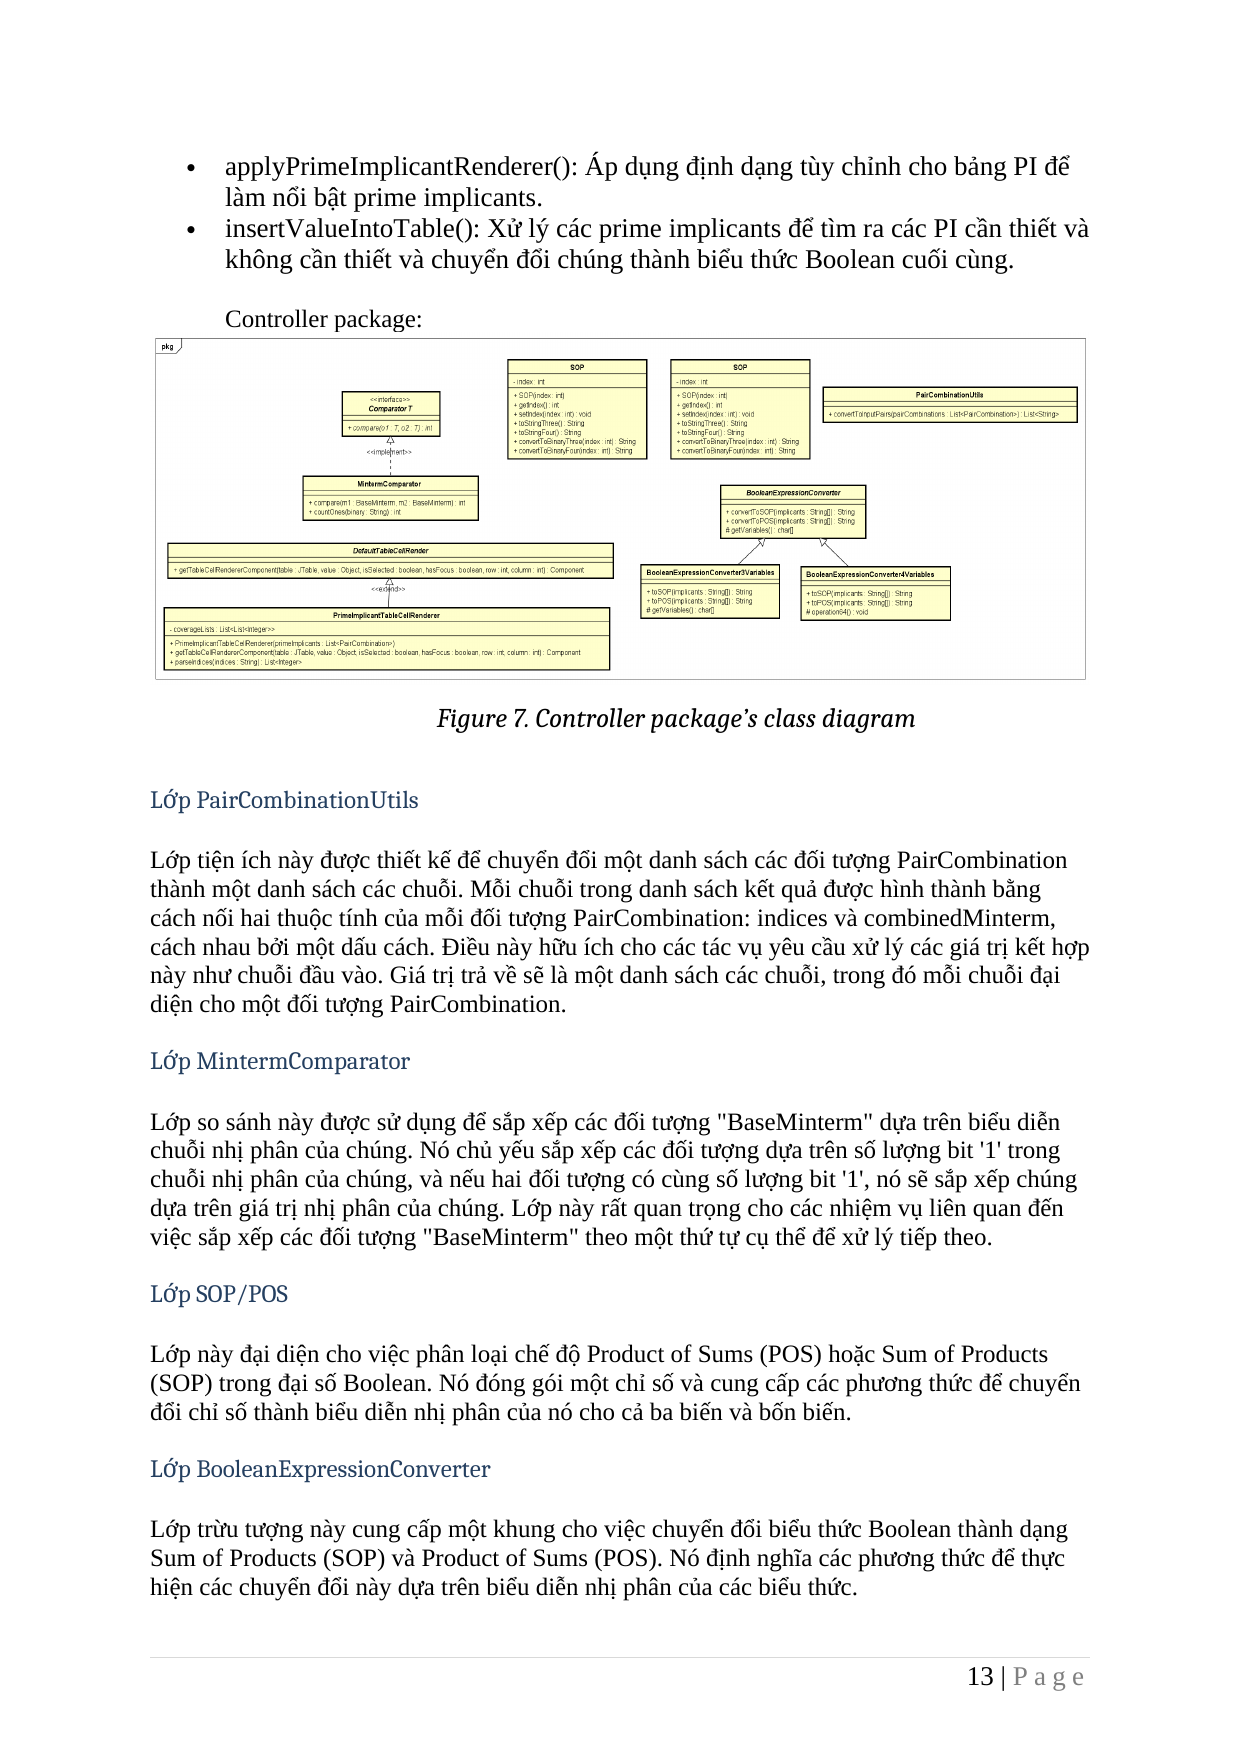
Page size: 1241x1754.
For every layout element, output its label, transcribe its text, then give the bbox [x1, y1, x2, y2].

list applyPrimeImplicantRenderer(): Áp dụng định dạng tùy chỉnh cho bảng PI để làm nổi bật prime implicants. [187, 150, 1090, 212]
text Lớp này đại diện cho việc phân loại chế độ Product of Sums (POS) hoặc Sum of Products (SOP) trong đại số Boolean. Nó đóng gói một chỉ số và cung cấp các phương thức để chuyển đổi chỉ số thành biểu diễn nhị phân của nó cho cả ba biến và bốn biến. [150, 1339, 1090, 1426]
text Lớp trừu tượng này cung cấp một khung cho việc chuyển đổi biểu thức Boolean thành dạng Sum of Products (SOP) và Product of Sums (POS). Nó định nghĩa các phương thức để thực hiện các chuyển đổi này dựa trên biểu diễn nhị phân của các biểu thức. [150, 1514, 1090, 1601]
subtitle Lớp SOP/POS [150, 1280, 1090, 1308]
picture [150, 332, 1091, 685]
subtitle Lớp MintermComparator [150, 1047, 1090, 1076]
list Figure 7. Controller package’s class diagram [262, 703, 1090, 734]
subtitle Lớp PairCombinationUtils [150, 786, 1090, 815]
list insertValueIntoTable(): Xử lý các prime implicants để tìm ra các PI cần thiết và không cần thiết và chuyển đổi chúng thành biểu thức Boolean cuối cùng. [187, 212, 1090, 274]
text Lớp so sánh này được sử dụng để sắp xếp các đối tượng "BaseMinterm" dựa trên biểu diễn chuỗi nhị phân của chúng. Nó chủ yếu sắp xếp các đối tượng dựa trên số lượng bit '1' trong chuỗi nhị phân của chúng, và nếu hai đối tượng có cùng số lượng bit '1', nó sẽ sắp xếp chúng dựa trên giá trị nhị phân của chúng. Lớp này rất quan trọng cho các nhiệm vụ liên quan đến việc sắp xếp các đối tượng "BaseMinterm" theo một thứ tự cụ thể để xử lý tiếp theo. [150, 1107, 1090, 1251]
subtitle Lớp BooleanExpressionConverter [150, 1455, 1090, 1483]
text Controller package: [225, 304, 1090, 332]
text Lớp tiện ích này được thiết kế để chuyển đổi một danh sách các đối tượng PairCombination thành một danh sách các chuỗi. Mỗi chuỗi trong danh sách kết quả được hình thành bằng cách nối hai thuộc tính của mỗi đối tượng PairCombination: indices và combinedMinterm, cách nhau bởi một dấu cách. Điều này hữu ích cho các tác vụ yêu cầu xử lý các giá trị kết hợp này như chuỗi đầu vào. Giá trị trả về sẽ là một danh sách các chuỗi, trong đó mỗi chuỗi đại diện cho một đối tượng PairCombination. [150, 846, 1090, 1018]
